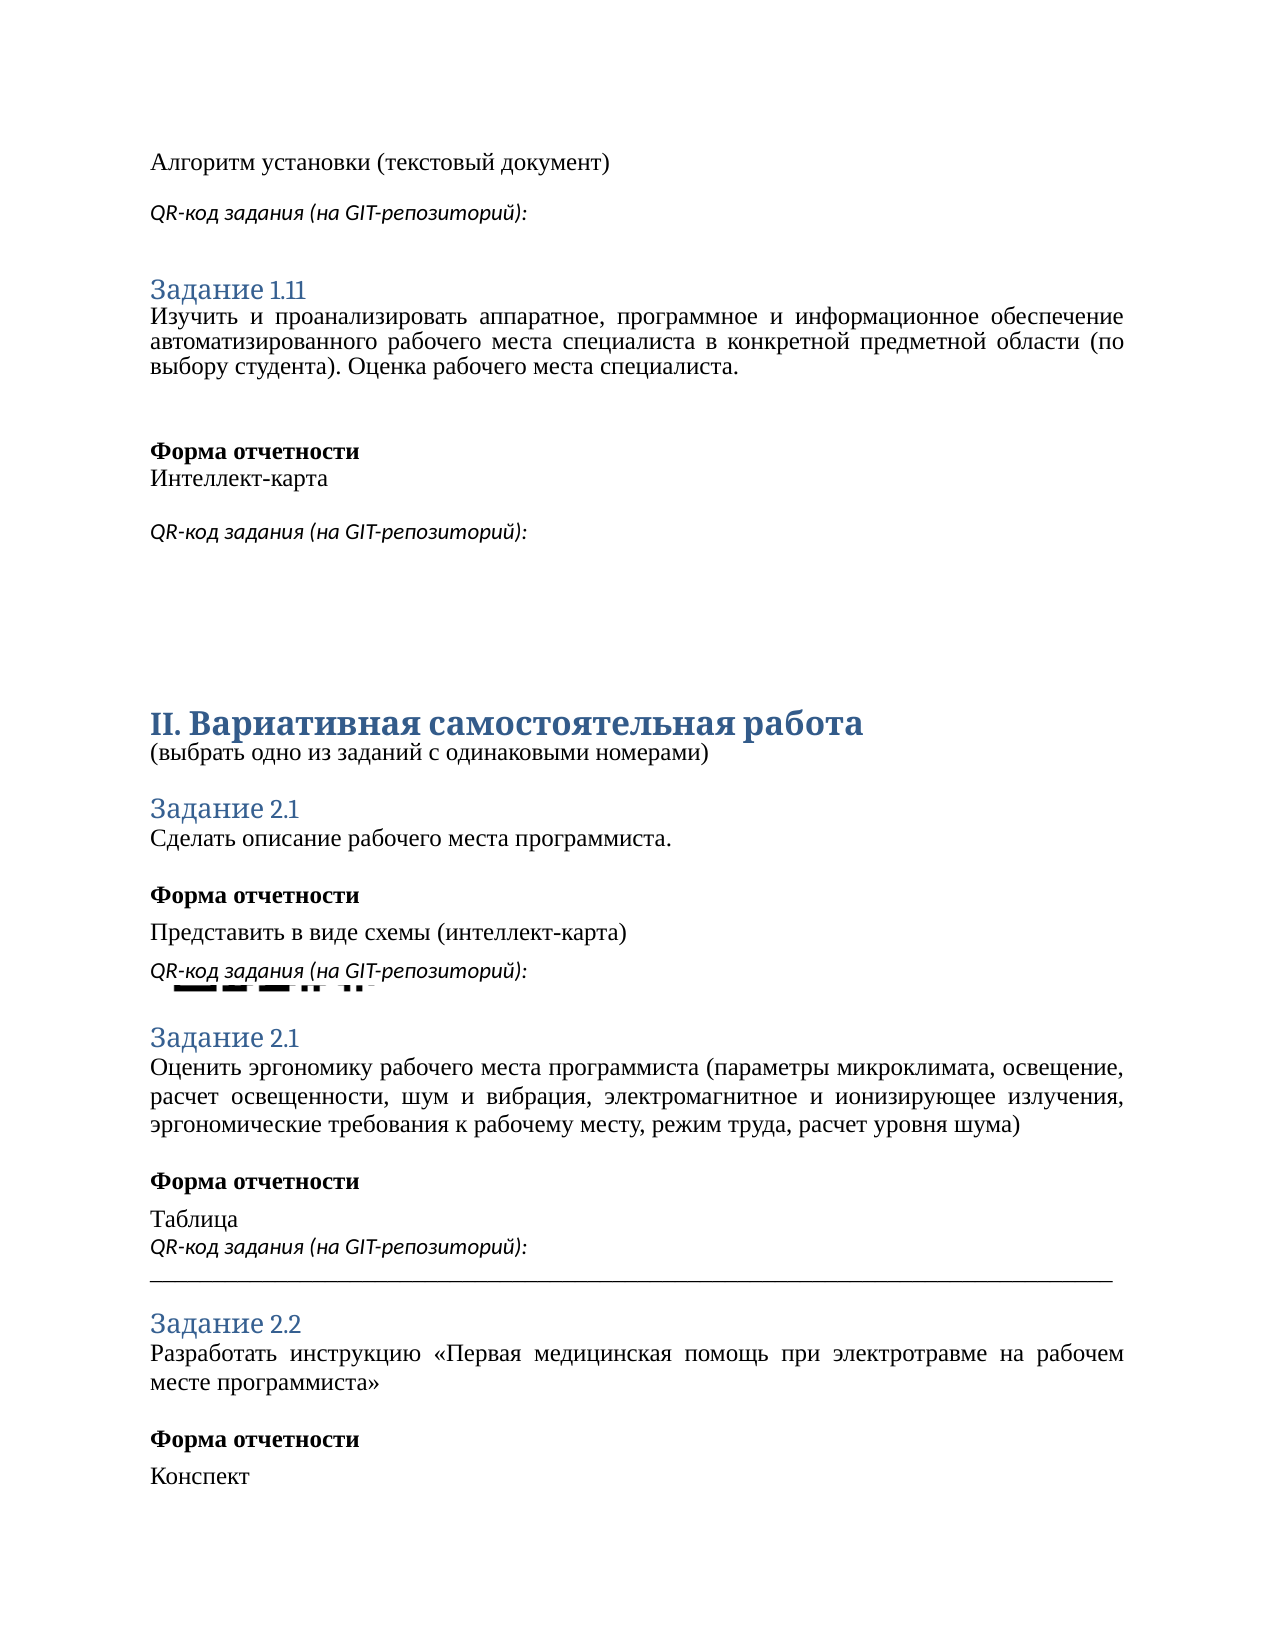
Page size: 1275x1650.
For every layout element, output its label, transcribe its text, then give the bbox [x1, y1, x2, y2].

text Сделать описание рабочего места программиста. [150, 824, 1125, 852]
text Представить в виде схемы (интеллект-карта) [150, 911, 1125, 948]
text Интеллект-карта [150, 467, 1125, 492]
text Задание 2.1 [150, 1027, 1125, 1052]
text Оценить эргономику рабочего места программиста (параметры микроклимата, освещение, расчет освещенности, шум и вибрация, электромагнитное и ионизирующее излучения, эргономические требования к рабочему месту, режим труда, расчет уровня шума) [150, 1052, 1125, 1139]
text Конспект [150, 1454, 1125, 1492]
text QR-код задания (на GIT-репозиторий): [150, 517, 1125, 545]
text II. Вариативная самостоятельная работа [150, 715, 1125, 740]
text Форма отчетности [150, 1417, 1125, 1454]
text Форма отчетности [150, 429, 1125, 467]
text QR-код задания (на GIT-репозиторий): [150, 1234, 1125, 1259]
text Таблица [150, 1197, 1125, 1234]
text (выбрать одно из заданий с одинаковыми номерами) [150, 740, 1125, 765]
text Разработать инструкцию «Первая медицинская помощь при электротравме на рабочем месте программиста» [150, 1339, 1125, 1396]
text Алгоритм установки (текстовый документ) [150, 150, 1125, 175]
text Изучить и проанализировать аппаратное, программное и информационное обеспечение автоматизированного рабочего места специалиста в конкретной предметной области (по выбору студента). Оценка рабочего места специалиста. [150, 304, 1125, 379]
text QR-код задания (на GIT-репозиторий): [150, 200, 1125, 225]
text Задание 2.1 [150, 799, 1125, 824]
text Форма отчетности [150, 1159, 1125, 1197]
text QR-код задания (на GIT-репозиторий): [150, 948, 1125, 986]
text _____________________________________________________________________________ [150, 1259, 1125, 1284]
text Задание 1.11 [150, 279, 1125, 304]
text Форма отчетности [150, 873, 1125, 911]
text Задание 2.2 [150, 1314, 1125, 1339]
